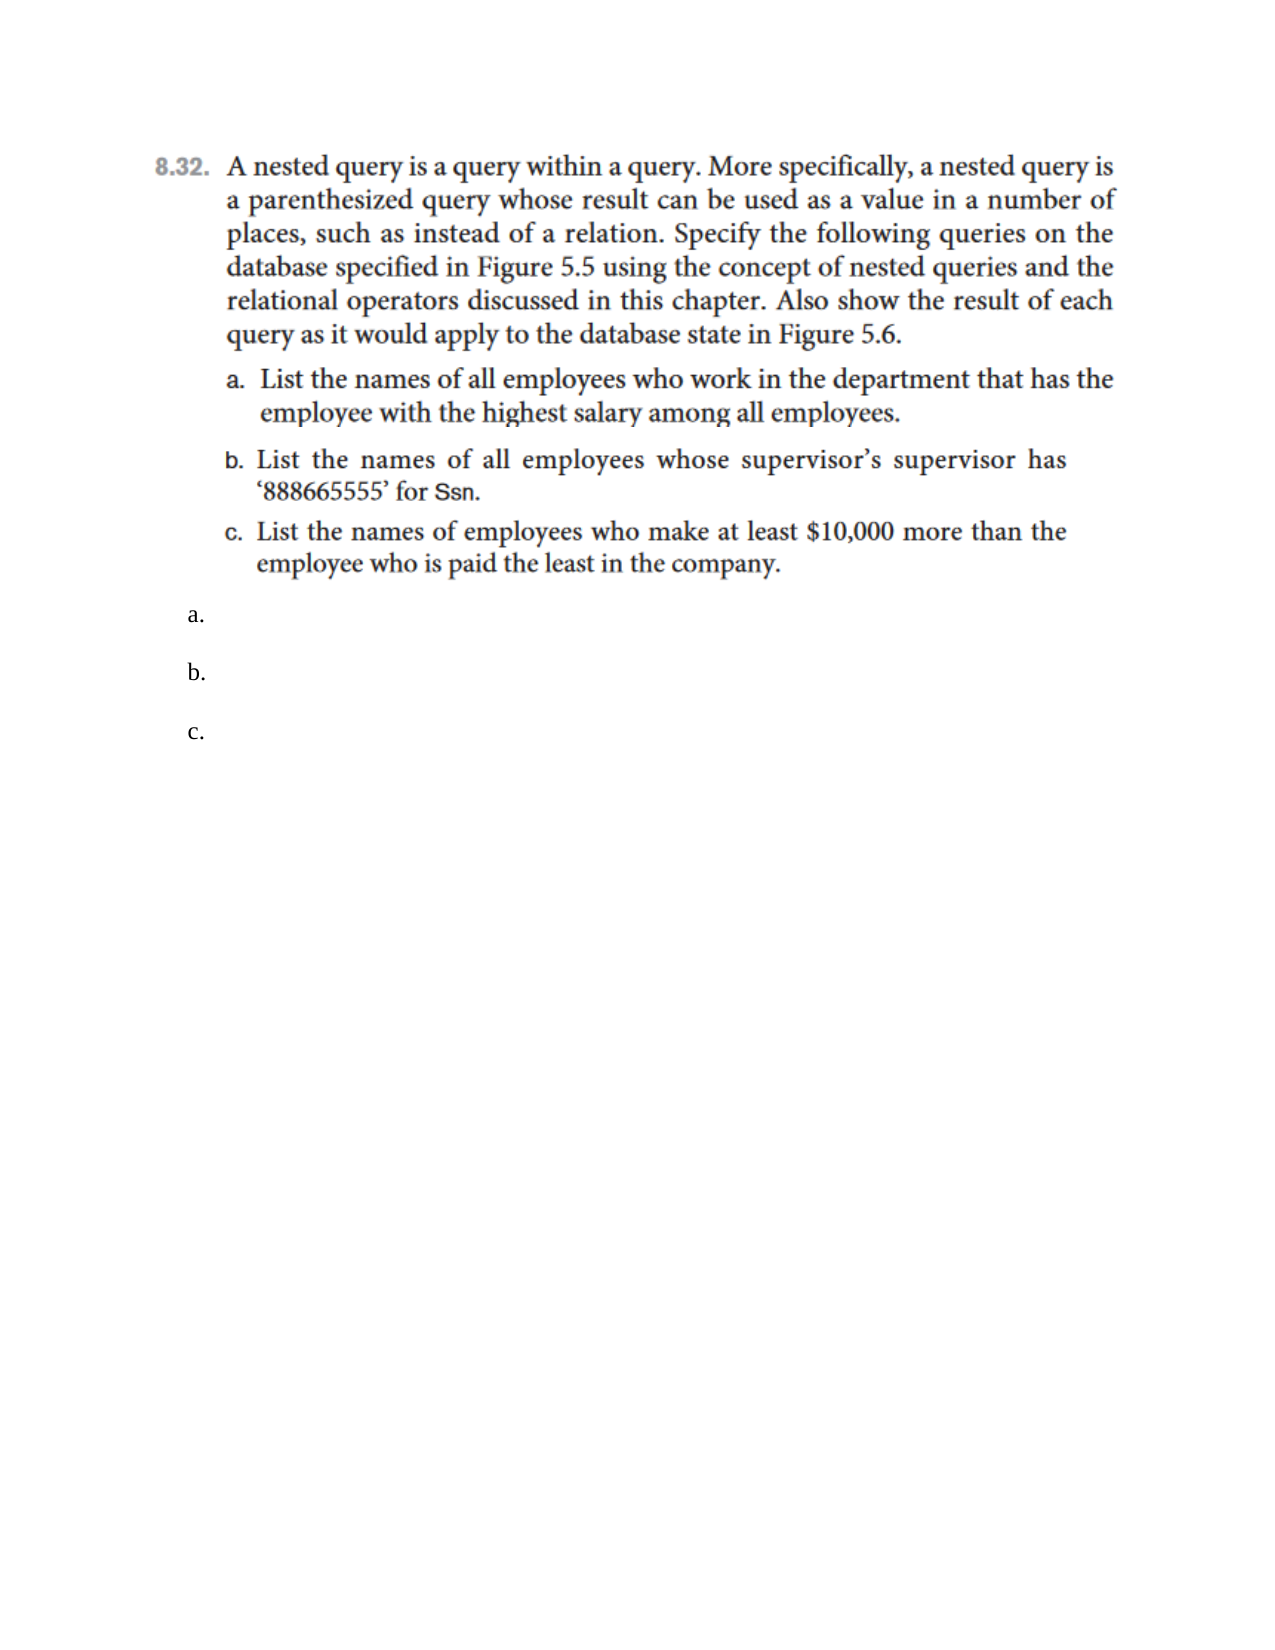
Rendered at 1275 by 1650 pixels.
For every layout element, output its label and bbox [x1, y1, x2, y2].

picture [150, 150, 1125, 427]
picture [218, 443, 1072, 583]
